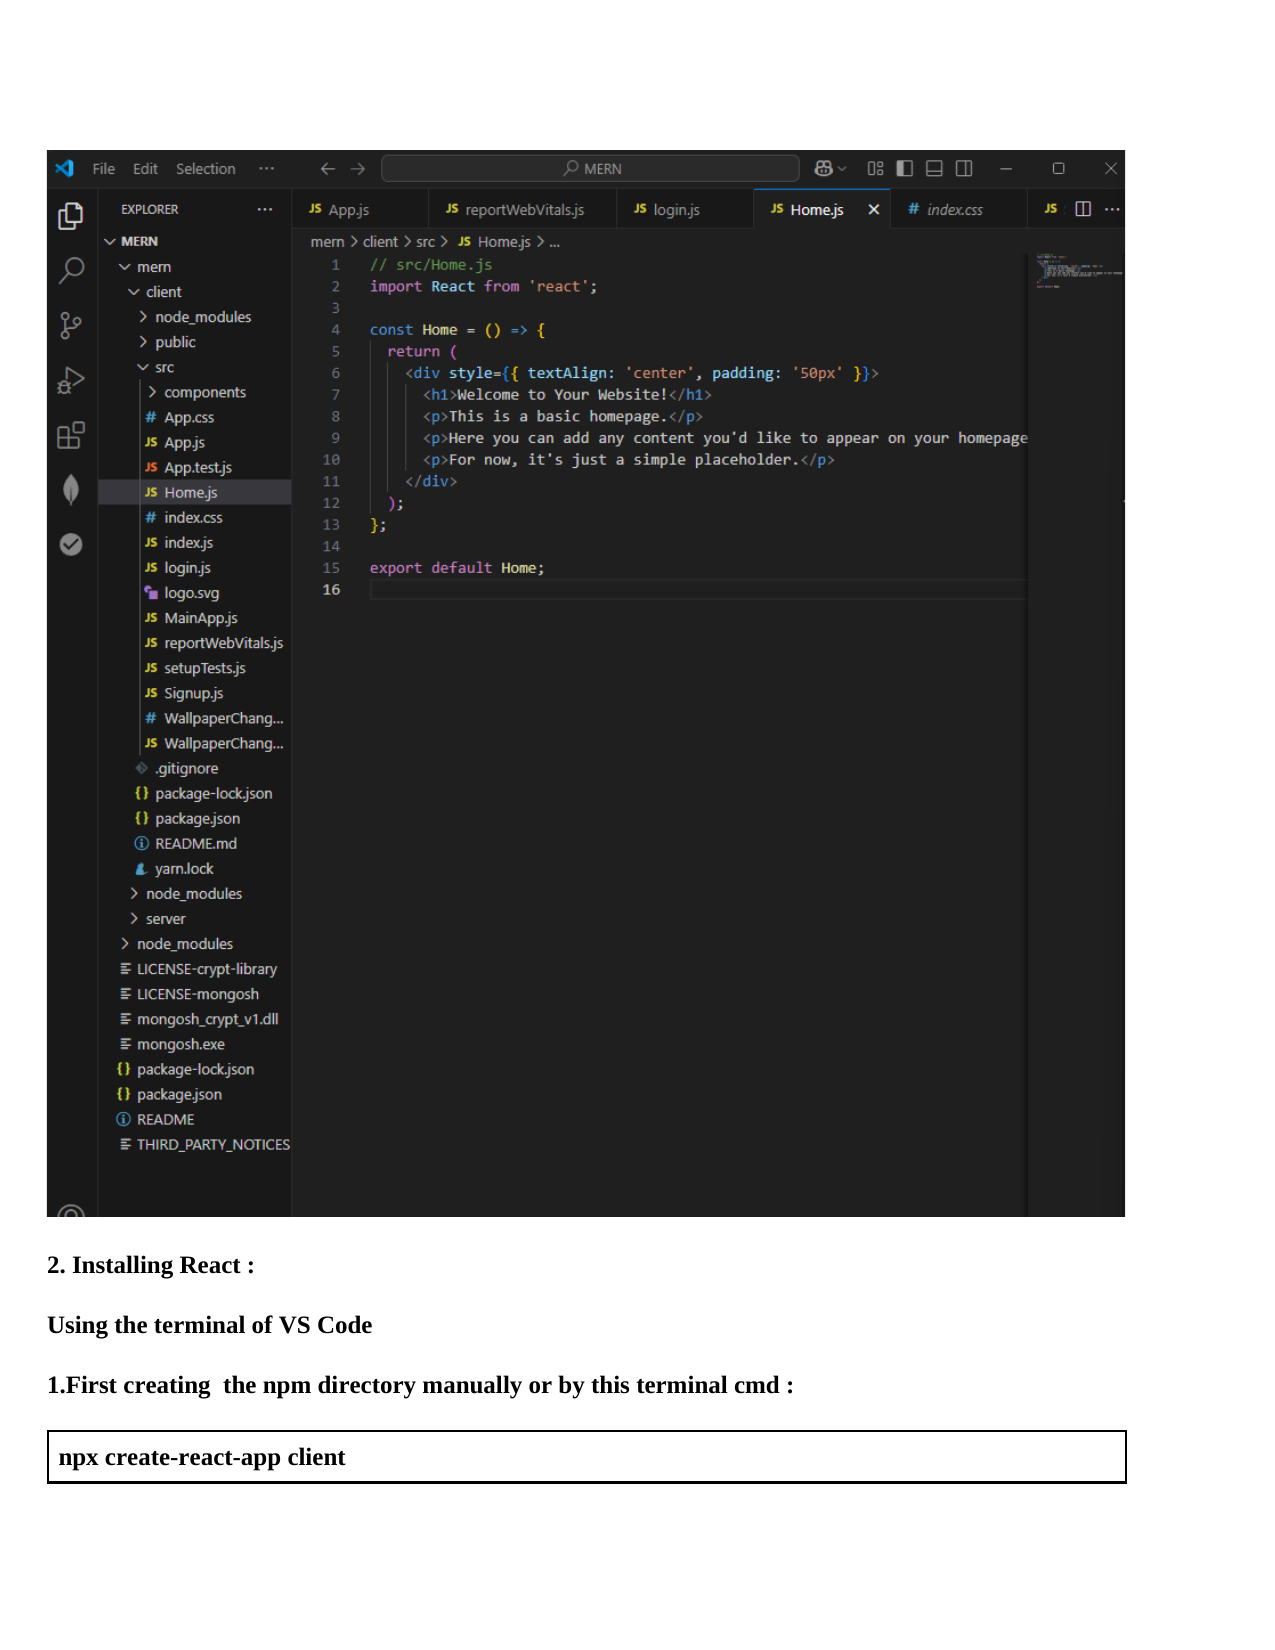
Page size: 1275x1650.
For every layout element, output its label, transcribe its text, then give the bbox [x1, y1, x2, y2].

text 1.First creating the npm directory manually or by this terminal cmd : [47, 1370, 1125, 1399]
picture [46, 150, 1125, 1217]
text 2. Installing React : [47, 1250, 1125, 1279]
text Using the terminal of VS Code [47, 1310, 1125, 1339]
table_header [49, 1432, 1125, 1481]
